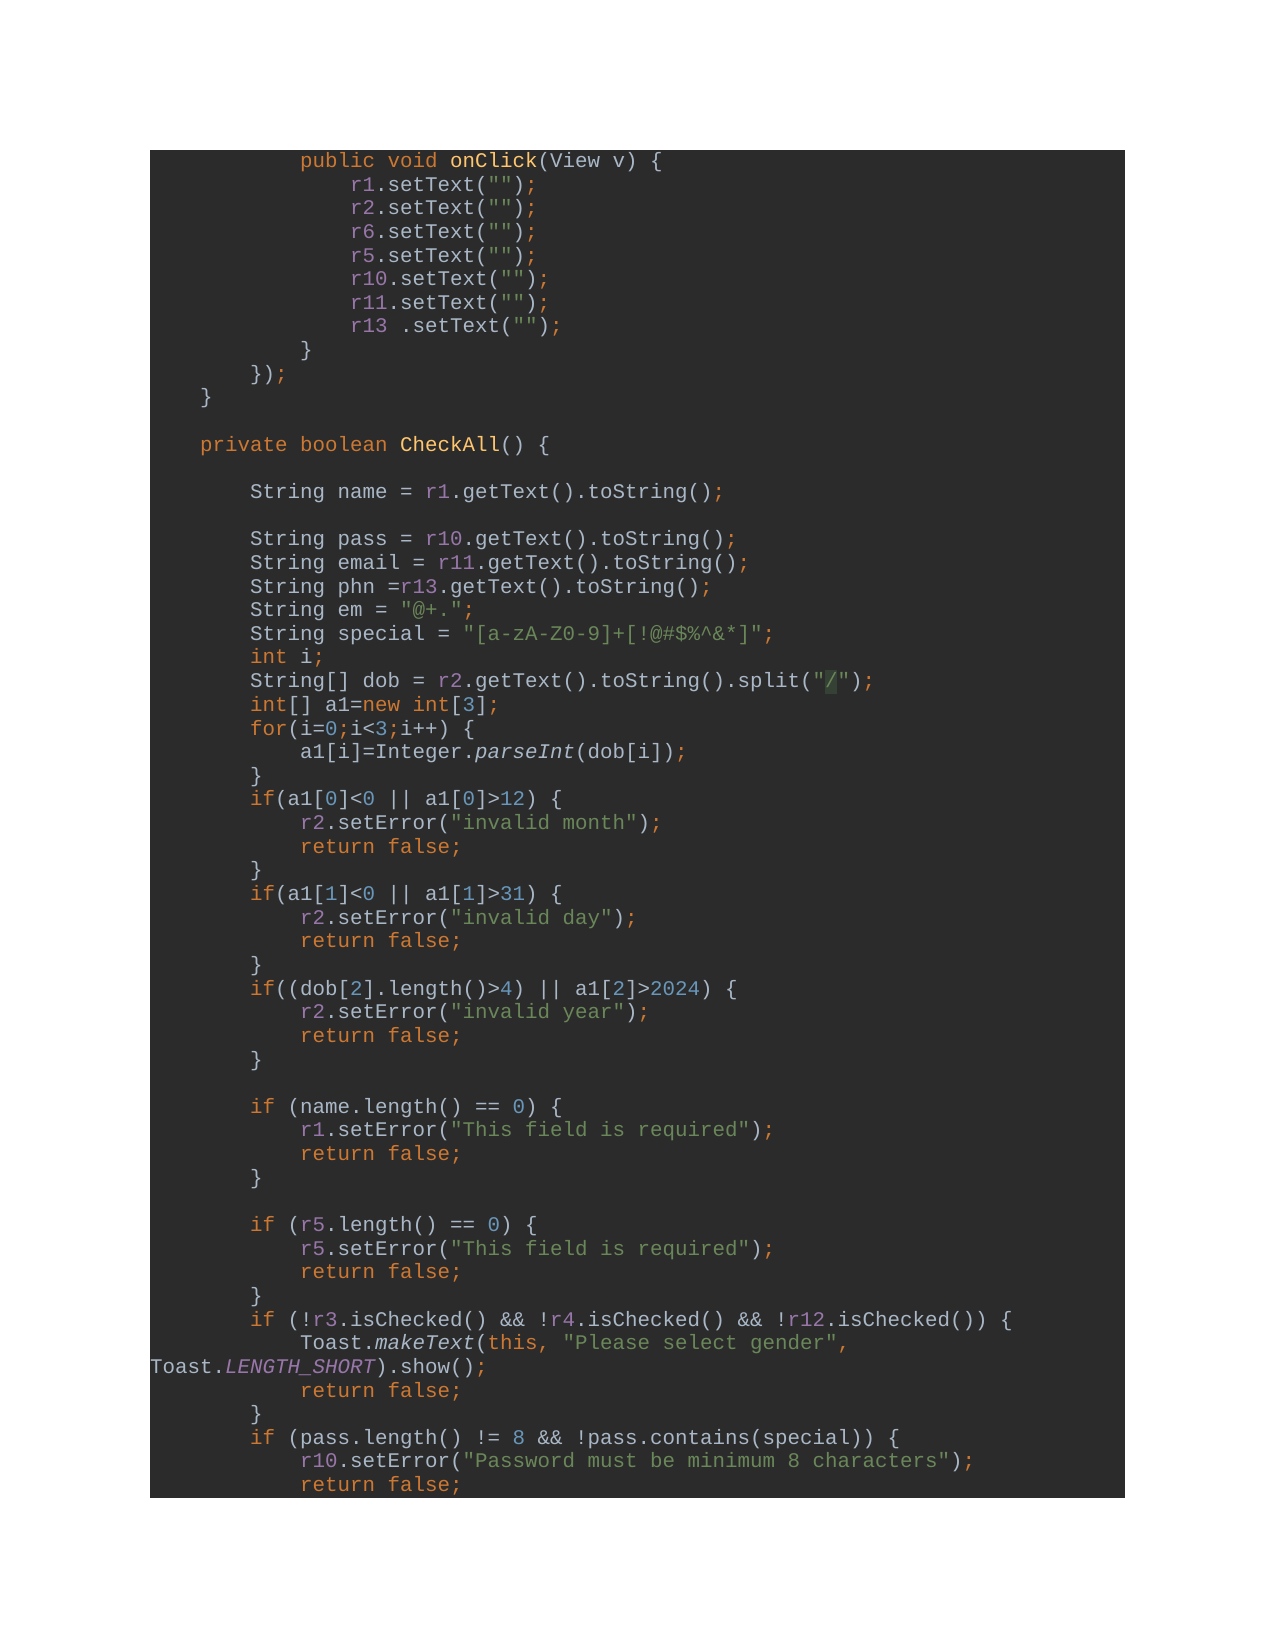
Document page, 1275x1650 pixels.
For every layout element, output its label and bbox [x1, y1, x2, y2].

text [150, 150, 1125, 1498]
